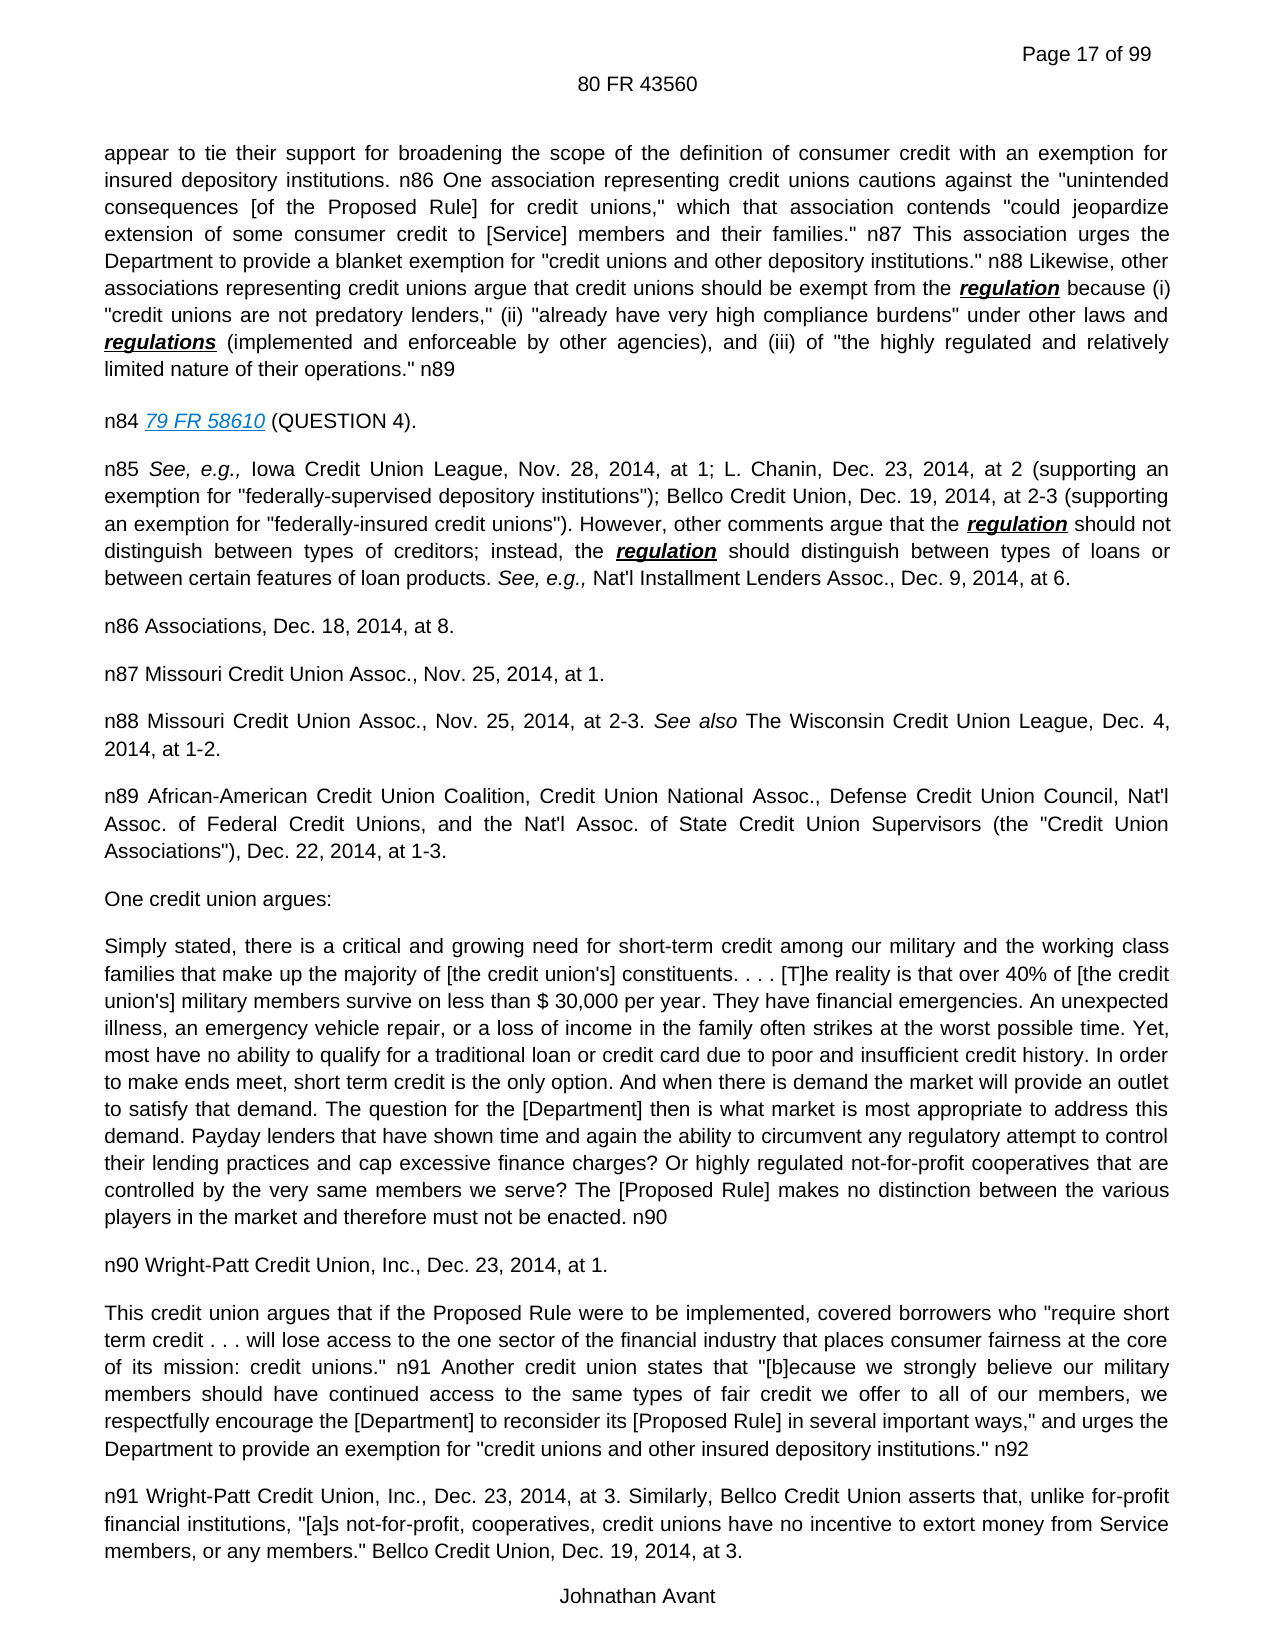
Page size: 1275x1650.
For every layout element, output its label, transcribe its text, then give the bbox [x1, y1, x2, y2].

text n86 Associations, Dec. 18, 2014, at 8. [104, 610, 1171, 637]
text n89 African-American Credit Union Coalition, Credit Union National Assoc., Defense Credit Union Council, Nat'l Assoc. of Federal Credit Unions, and the Nat'l Assoc. of State Credit Union Supervisors (the "Credit Union Associations"), Dec. 22, 2014, at 1-3. [104, 781, 1171, 862]
text One credit union argues: [104, 883, 1171, 910]
text n90 Wright-Patt Credit Union, Inc., Dec. 23, 2014, at 1. [104, 1250, 1171, 1277]
text n88 Missouri Credit Union Assoc., Nov. 25, 2014, at 2-3. See also The Wisconsin Credit Union League, Dec. 4, 2014, at 1-2. [104, 706, 1171, 760]
text This credit union argues that if the Proposed Rule were to be implemented, covered borrowers who "require short term credit . . . will lose access to the one sector of the financial industry that places consumer fairness at the core of its mission: credit unions." n91 Another credit union states that "[b]ecause we strongly believe our military members should have continued access to the same types of fair credit we offer to all of our members, we respectfully encourage the [Department] to reconsider its [Proposed Rule] in several important ways," and urges the Department to provide an exemption for "credit unions and other insured depository institutions." n92 [104, 1298, 1171, 1460]
text Simply stated, there is a critical and growing need for short-term credit among our military and the working class families that make up the majority of [the credit union's] constituents. . . . [T]he reality is that over 40% of [the credit union's] military members survive on less than $ 30,000 per year. They have financial emergencies. An unexpected illness, an emergency vehicle repair, or a loss of income in the family often strikes at the worst possible time. Yet, most have no ability to qualify for a traditional loan or credit card due to poor and insufficient credit history. In order to make ends meet, short term credit is the only option. And when there is demand the market will provide an outlet to satisfy that demand. The question for the [Department] then is what market is most appropriate to address this demand. Payday lenders that have shown time and again the ability to circumvent any regulatory attempt to control their lending practices and cap excessive finance charges? Or highly regulated not-for-profit cooperatives that are controlled by the very same members we serve? The [Proposed Rule] makes no distinction between the various players in the market and therefore must not be enacted. n90 [104, 931, 1171, 1229]
text n87 Missouri Credit Union Assoc., Nov. 25, 2014, at 1. [104, 658, 1171, 685]
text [104, 137, 1171, 381]
text n91 Wright-Patt Credit Union, Inc., Dec. 23, 2014, at 3. Similarly, Bellco Credit Union asserts that, unlike for-profit financial institutions, "[a]s not-for-profit, cooperatives, credit unions have no incentive to extort money from Service members, or any members." Bellco Credit Union, Dec. 19, 2014, at 3. [104, 1481, 1171, 1562]
text n84 79 FR 58610 (QUESTION 4). [104, 406, 1171, 433]
text n85 See, e.g., Iowa Credit Union League, Nov. 28, 2014, at 1; L. Chanin, Dec. 23, 2014, at 2 (supporting an exemption for "federally-supervised depository institutions"); Bellco Credit Union, Dec. 19, 2014, at 2-3 (supporting an exemption for "federally-insured credit unions"). However, other comments argue that the regulation should not distinguish between types of creditors; instead, the regulation should distinguish between types of loans or between certain features of loan products. See, e.g., Nat'l Installment Lenders Assoc., Dec. 9, 2014, at 6. [104, 454, 1171, 589]
